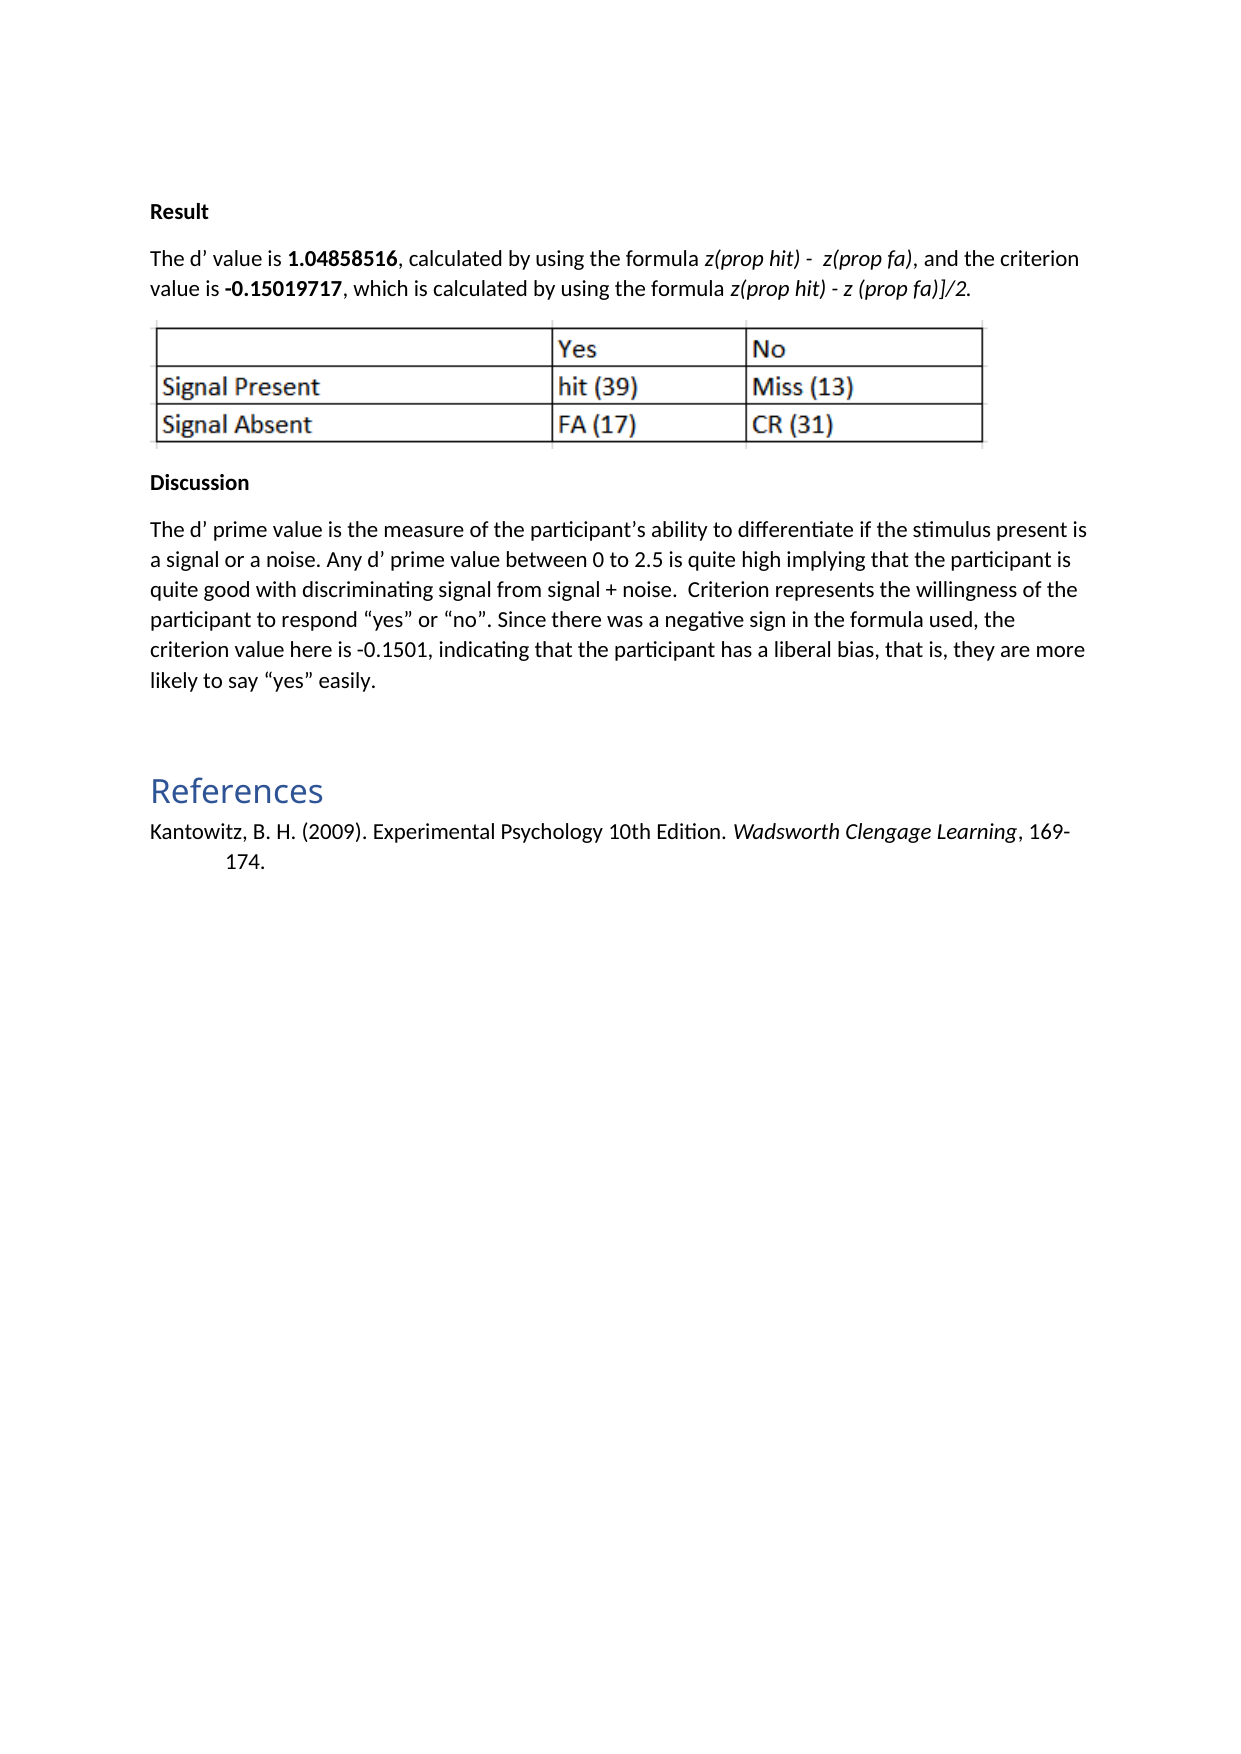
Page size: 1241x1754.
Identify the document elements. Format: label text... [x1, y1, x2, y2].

text Result [150, 197, 1090, 225]
text The d’ value is 1.04858516, calculated by using the formula z(prop hit) - z(prop fa), and the criterion value is -0.15019717, which is calculated by using the formula z(prop hit) - z (prop fa)]/2. [150, 244, 1090, 302]
text The d’ prime value is the measure of the participant’s ability to differentiate if the stimulus present is a signal or a noise. Any d’ prime value between 0 to 2.5 is quite high implying that the participant is quite good with discriminating signal from signal + noise. Criterion represents the willingness of the participant to respond “yes” or “no”. Since there was a negative sign in the formula used, the criterion value here is -0.1501, indicating that the participant has a liberal bias, that is, they are more likely to say “yes” easily. [150, 515, 1090, 694]
picture [150, 320, 988, 449]
text Discussion [150, 468, 1090, 496]
